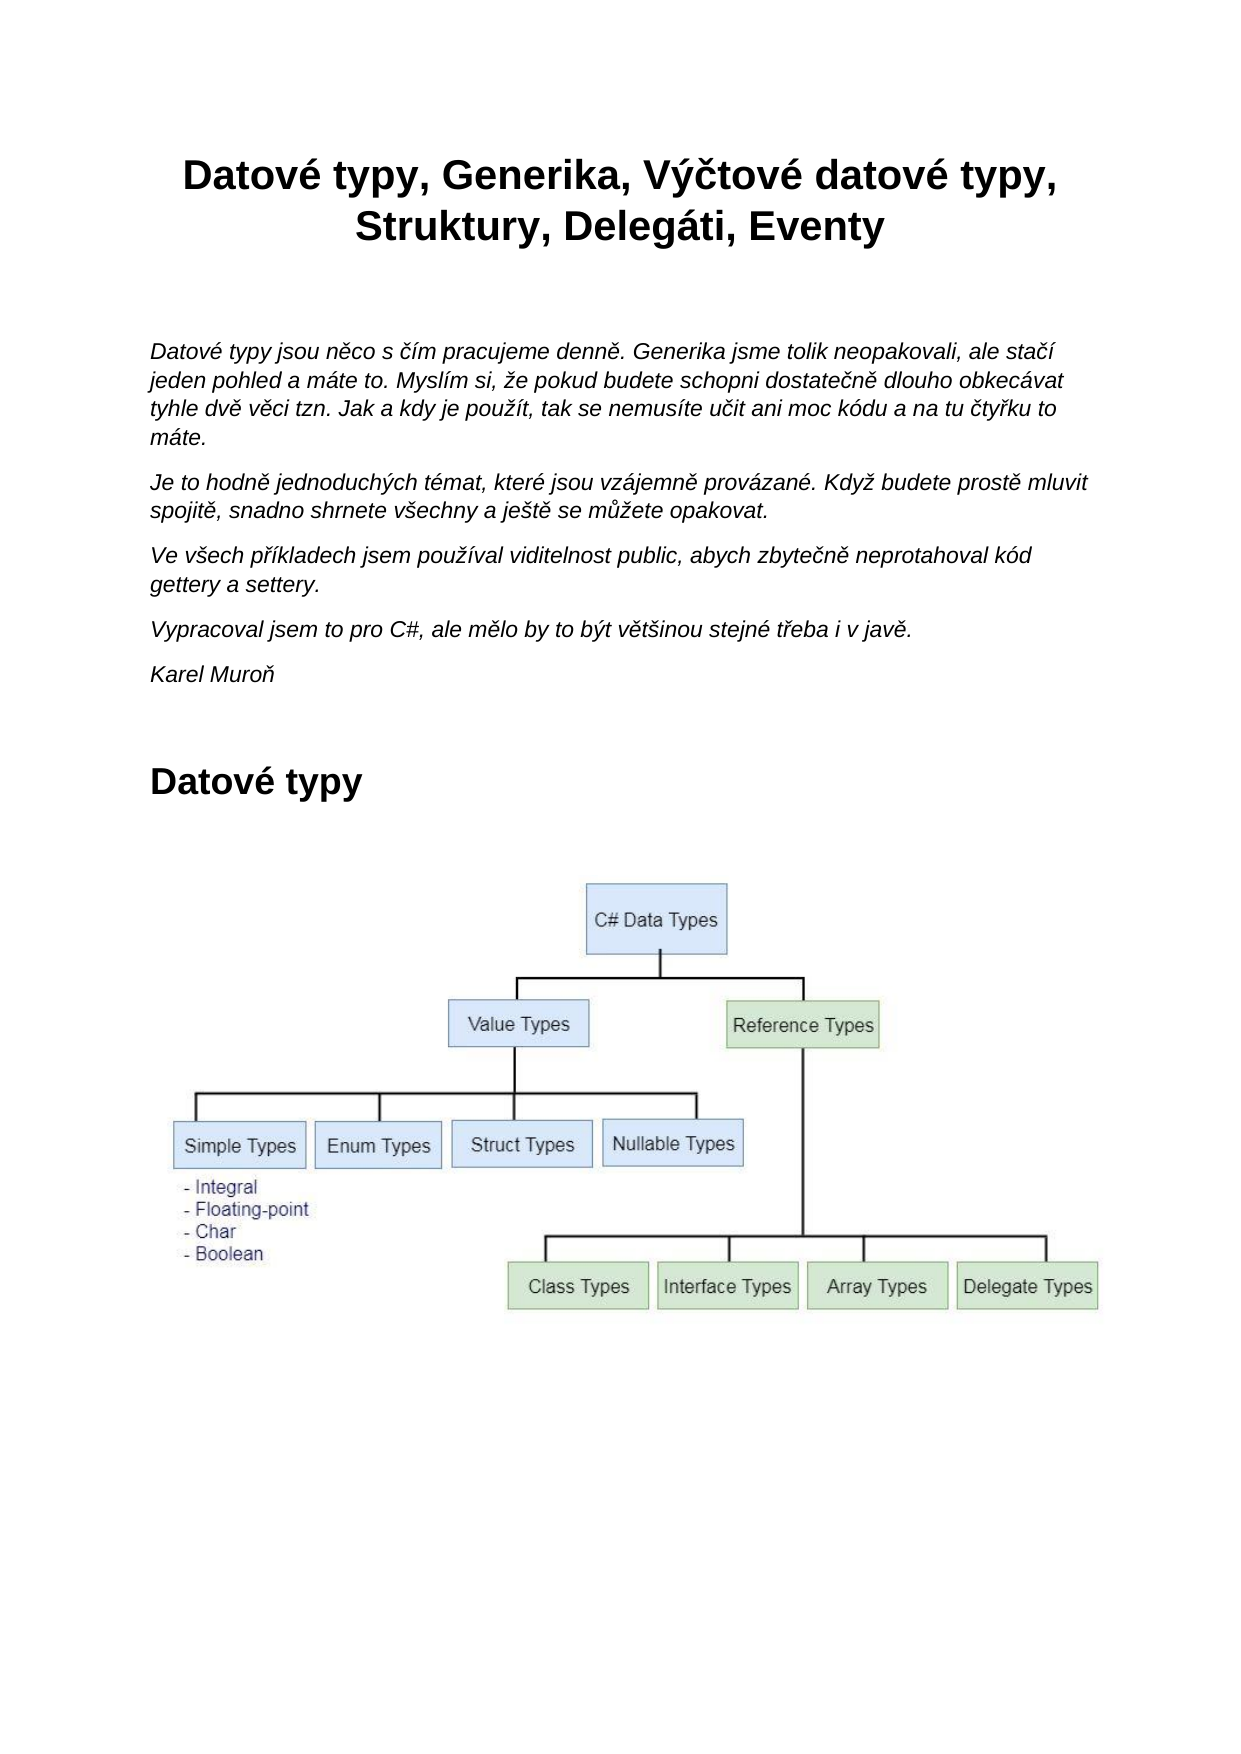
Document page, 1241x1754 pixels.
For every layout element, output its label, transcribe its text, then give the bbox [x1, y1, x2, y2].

text Je to hodně jednoduchých témat, které jsou vzájemně provázané. Když budete prostě mluvit spojitě, snadno shrnete všechny a ještě se můžete opakovat. [150, 469, 1090, 523]
text Datové typy [150, 759, 1090, 802]
picture [130, 875, 1241, 1333]
text Datové typy jsou něco s čím pracujeme denně. Generika jsme tolik neopakovali, ale stačí jeden pohled a máte to. Myslím si, že pokud budete schopni dostatečně dlouho obkecávat tyhle dvě věci tzn. Jak a kdy je použít, tak se nemusíte učit ani moc kódu a na tu čtyřku to máte. [150, 338, 1090, 450]
text Ve všech příkladech jsem používal viditelnost public, abych zbytečně neprotahoval kód gettery a settery. [150, 542, 1090, 597]
text Datové typy, Generika, Výčtové datové typy, Struktury, Delegáti, Eventy [150, 150, 1090, 249]
text Karel Muroň [150, 661, 1090, 687]
text Vypracoval jsem to pro C#, ale mělo by to být většinou stejné třeba i v javě. [150, 616, 1090, 642]
